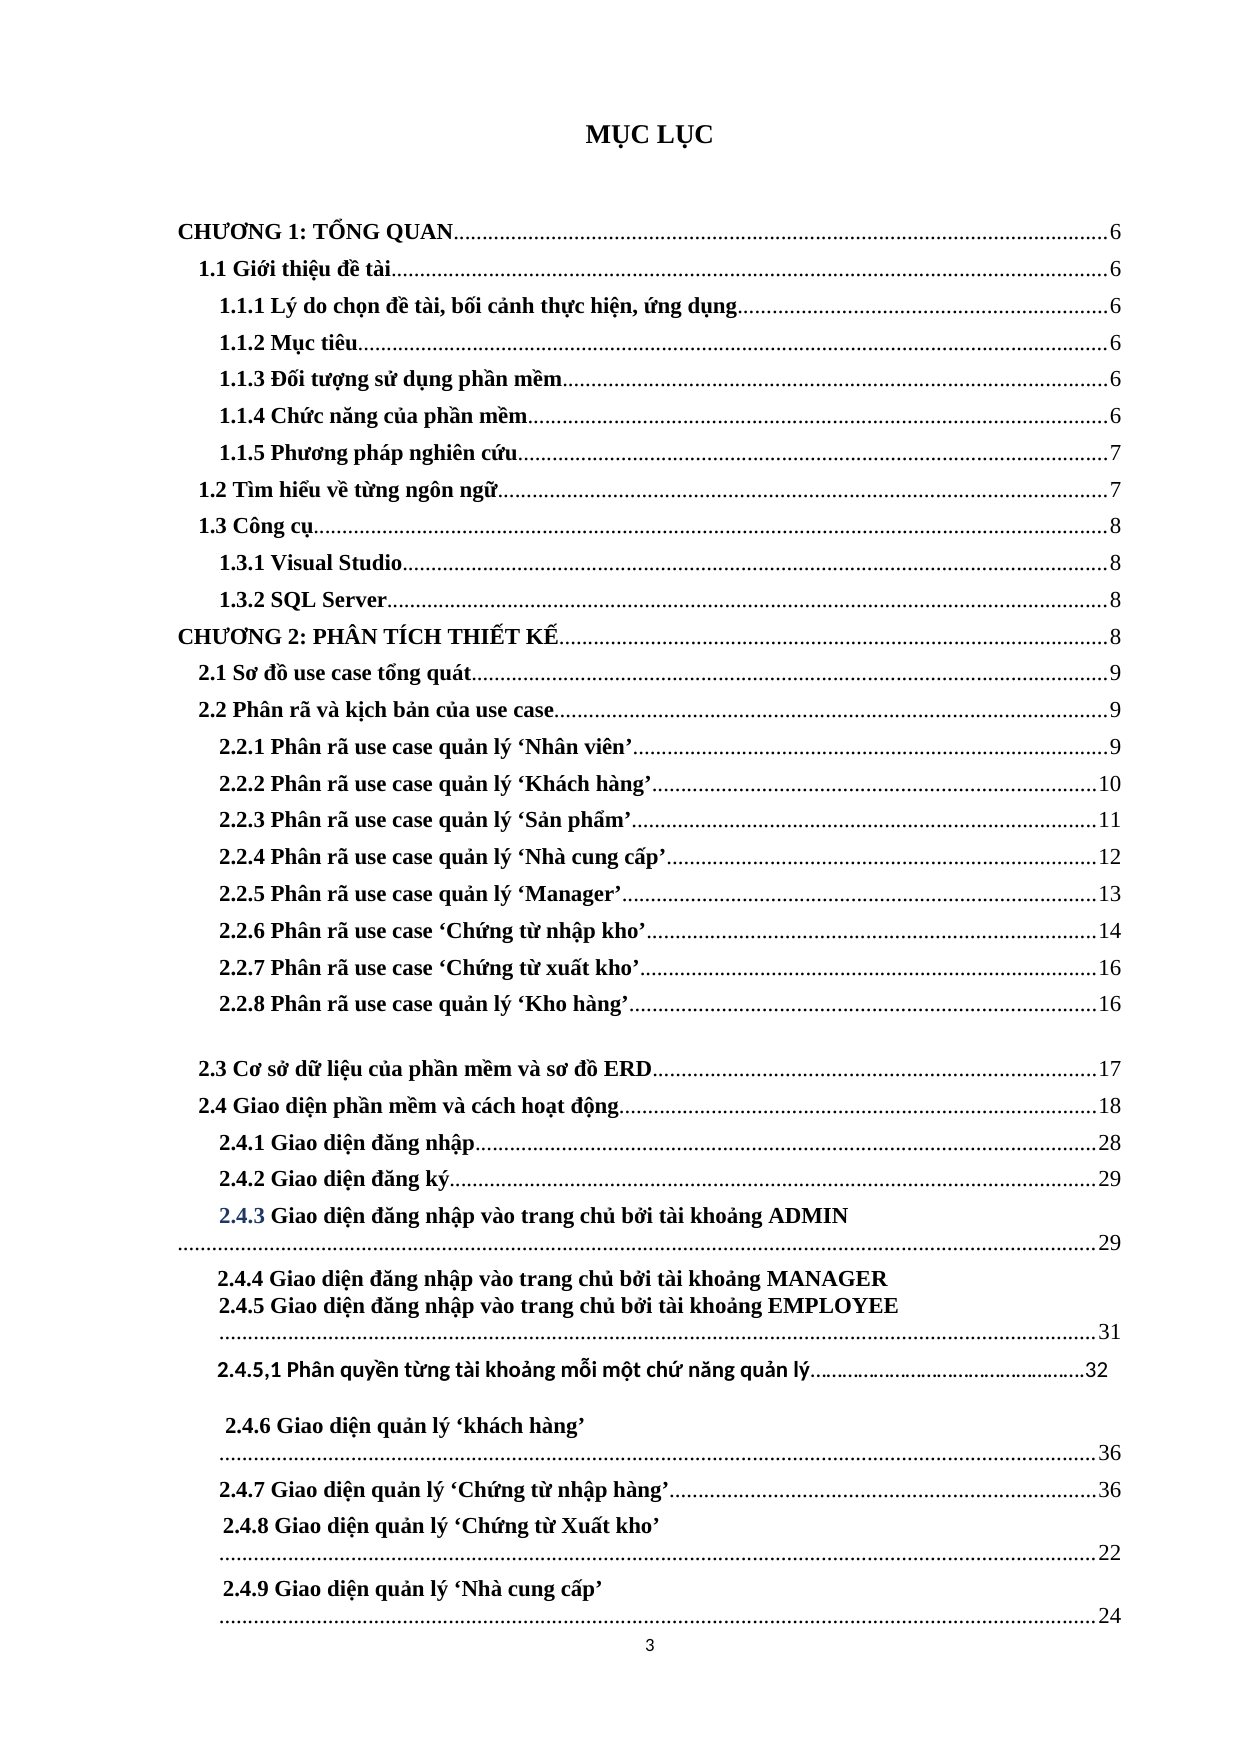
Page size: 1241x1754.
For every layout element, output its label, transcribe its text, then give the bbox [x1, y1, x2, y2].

text MỤC LỤC [177, 118, 1122, 149]
